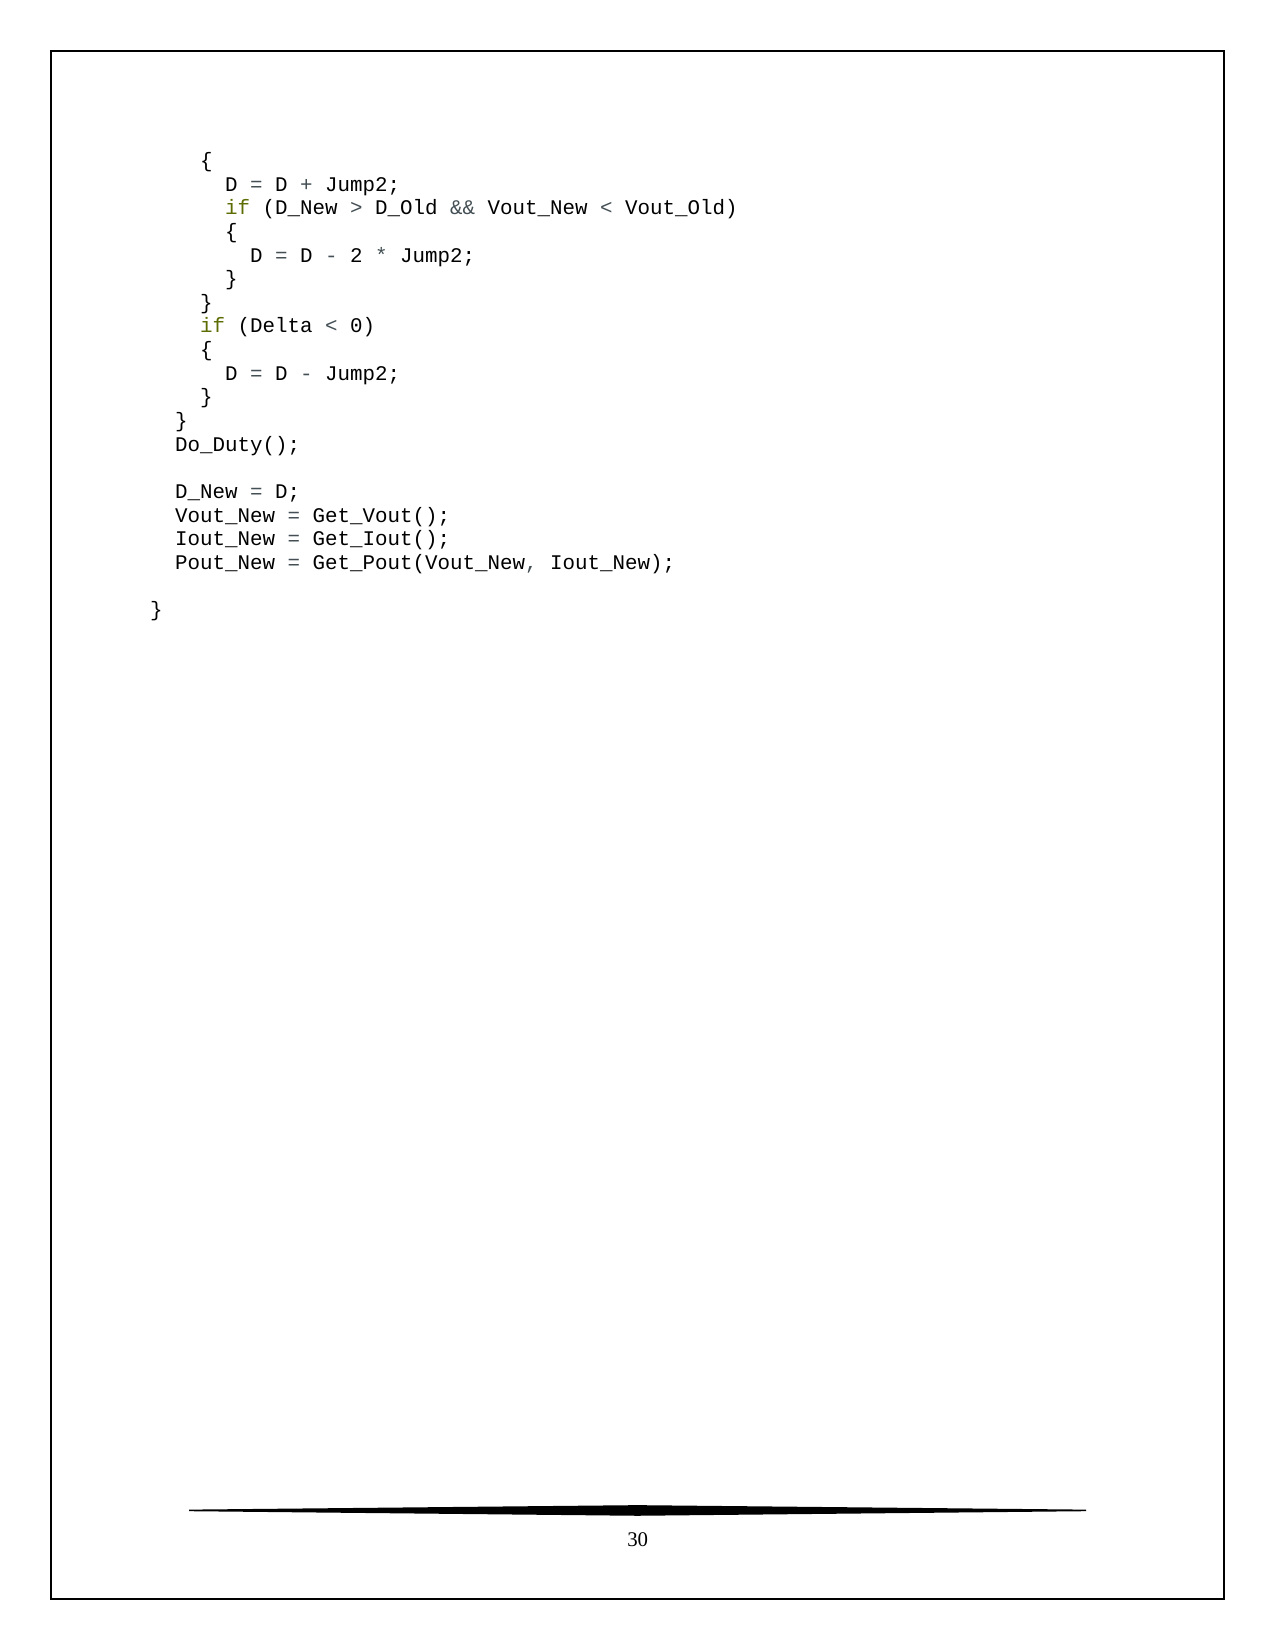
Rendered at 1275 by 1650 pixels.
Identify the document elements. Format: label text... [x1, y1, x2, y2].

text D_New = D; [150, 481, 1125, 505]
text } [150, 599, 1125, 623]
text Pout_New = Get_Pout(Vout_New, Iout_New); [150, 552, 1125, 576]
text } [150, 292, 1125, 316]
text Iout_New = Get_Iout(); [150, 528, 1125, 552]
text D = D - Jump2; [150, 363, 1125, 386]
text } [150, 410, 1125, 434]
text { [150, 339, 1125, 363]
text { [150, 150, 1125, 174]
text } [150, 386, 1125, 410]
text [150, 197, 1125, 221]
text D = D + Jump2; [150, 174, 1125, 197]
text D = D - 2 * Jump2; [150, 244, 1125, 268]
text Do_Duty(); [150, 434, 1125, 457]
text } [150, 268, 1125, 292]
text if (Delta < 0) [150, 316, 1125, 339]
text { [150, 221, 1125, 244]
text Vout_New = Get_Vout(); [150, 505, 1125, 528]
